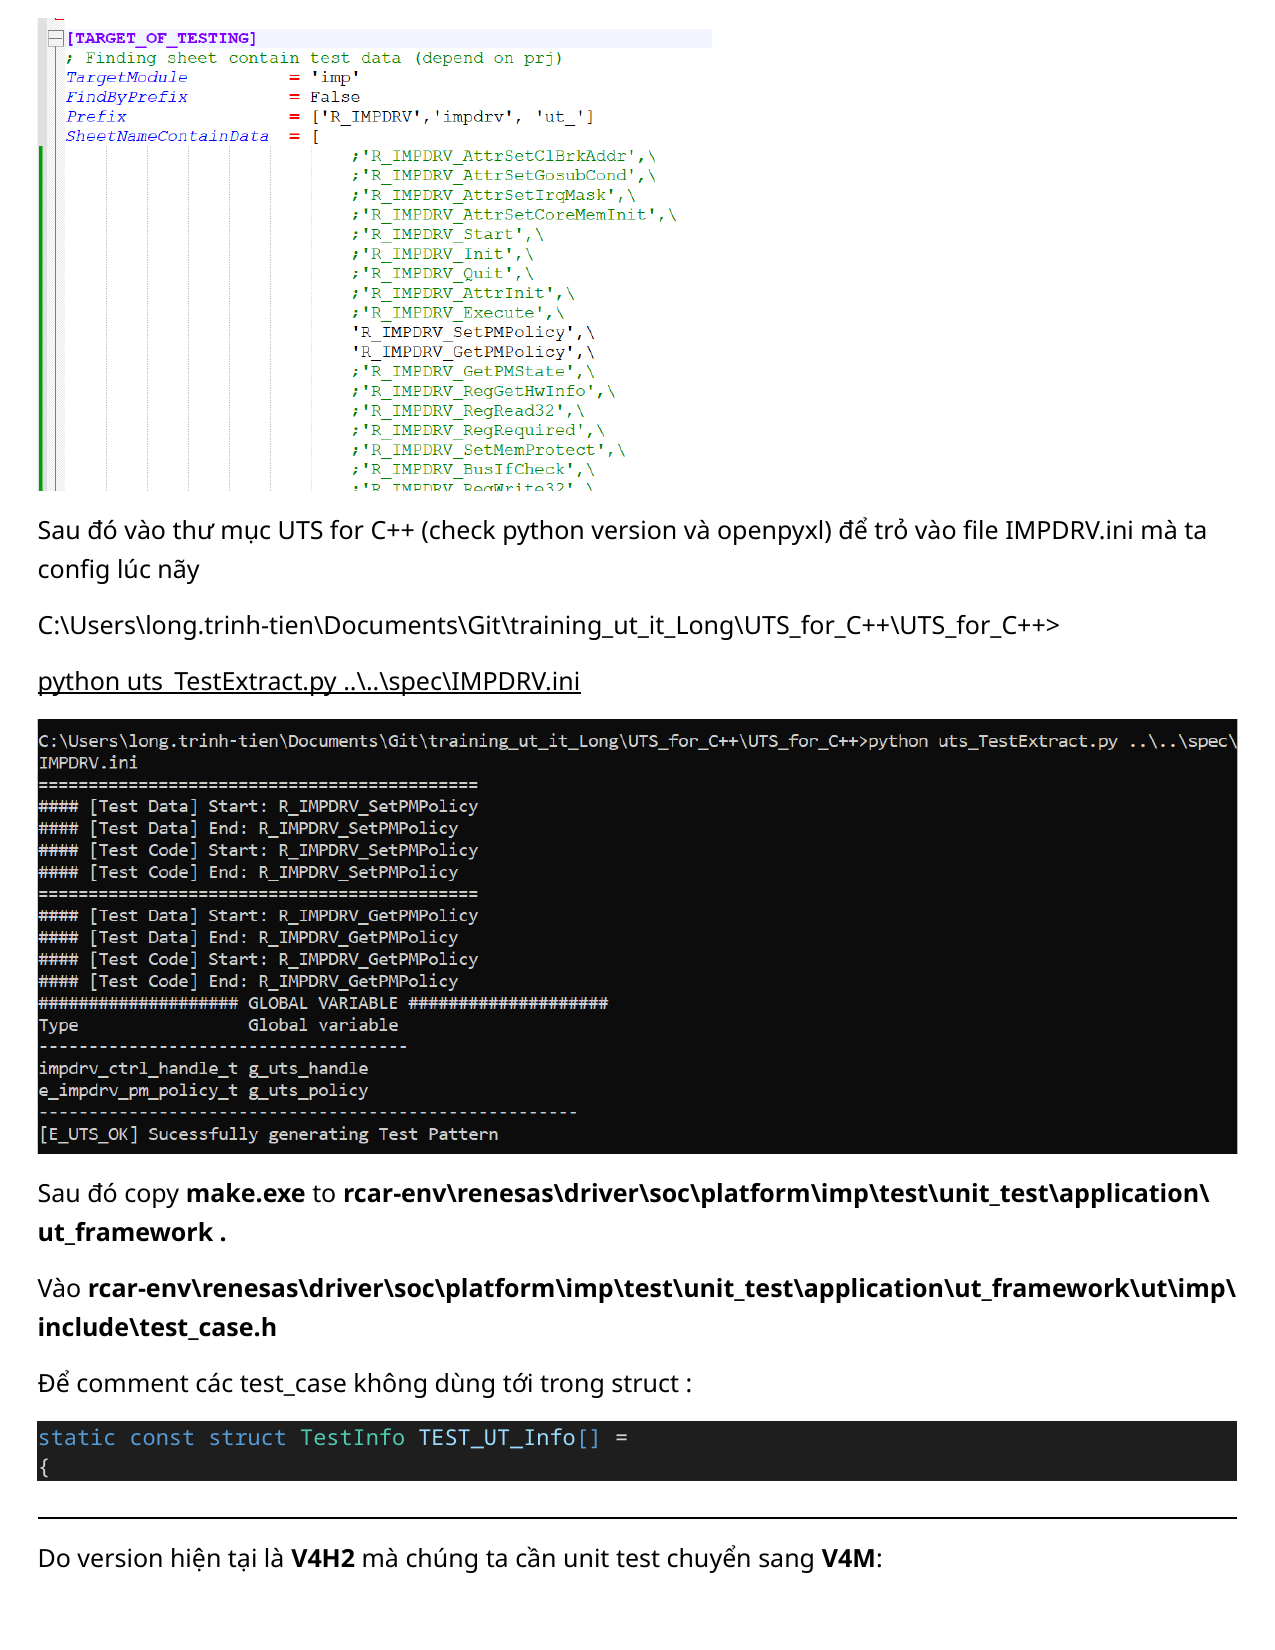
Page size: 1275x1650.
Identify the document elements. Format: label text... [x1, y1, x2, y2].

text C:\Users\long.trinh-tien\Documents\Git\training_ut_it_Long\UTS_for_C++\UTS_for_C++> [37, 607, 1237, 641]
text Vào rcar-env\renesas\driver\soc\platform\imp\test\unit_test\application\ut_framework\ut\imp\include\test_case.h [37, 1271, 1237, 1344]
picture [37, 18, 712, 491]
text Do version hiện tại là V4H2 mà chúng ta cần unit test chuyển sang V4M: [37, 1541, 1237, 1574]
text static const struct TestInfo TEST_UT_Info[] = [37, 1421, 1237, 1451]
text python uts_TestExtract.py ..\..\spec\IMPDRV.ini [37, 663, 1237, 697]
text Để comment các test_case không dùng tới trong struct : [37, 1366, 1237, 1400]
picture [37, 719, 1238, 1154]
text Sau đó vào thư mục UTS for C++ (check python version và openpyxl) để trỏ vào file IMPDRV.ini mà ta config lúc nãy [37, 512, 1237, 586]
text Sau đó copy make.exe to rcar-env\renesas\driver\soc\platform\imp\test\unit_test\application\ut_framework . [37, 1176, 1237, 1249]
text { [37, 1451, 1237, 1481]
